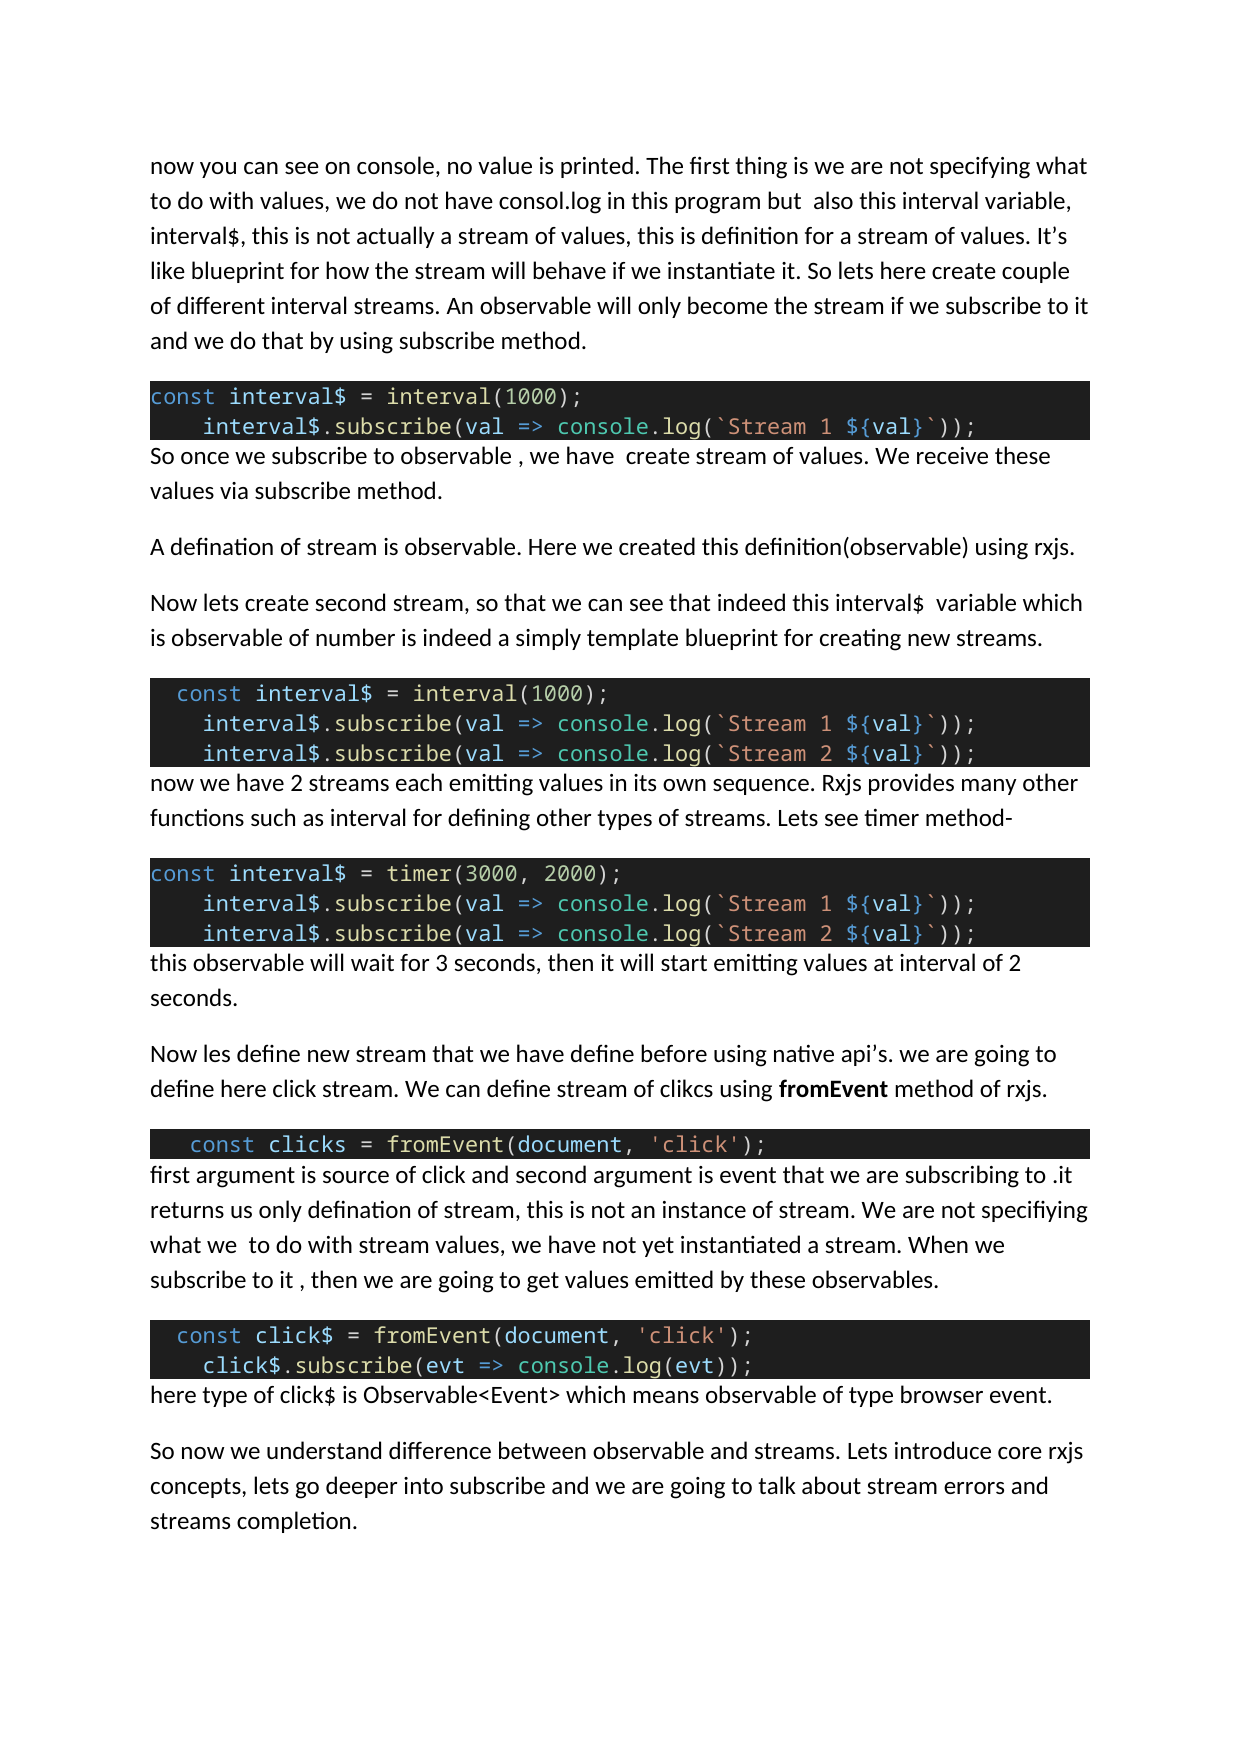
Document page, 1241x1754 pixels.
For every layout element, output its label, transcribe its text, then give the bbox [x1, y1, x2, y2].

text A defination of stream is observable. Here we created this definition(observable) using rxjs. [150, 531, 1090, 562]
text now we have 2 streams each emitting values in its own sequence. Rxjs provides many other functions such as interval for defining other types of streams. Lets see timer method- [150, 767, 1090, 833]
text click$.subscribe(evt => console.log(evt)); [150, 1349, 1090, 1379]
text So once we subscribe to observable , we have create stream of values. We receive these values via subscribe method. [150, 440, 1090, 506]
text const interval$ = timer(3000, 2000); [150, 858, 1090, 888]
text now you can see on console, no value is printed. The first thing is we are not specifying what to do with values, we do not have consol.log in this program but also this interval variable, interval$, this is not actually a stream of values, this is definition for a stream of values. It’s like blueprint for how the stream will behave if we instantiate it. So lets here create couple of different interval streams. An observable will only become the stream if we subscribe to it and we do that by using subscribe method. [150, 150, 1090, 356]
text Now les define new stream that we have define before using native api’s. we are going to define here click stream. We can define stream of clikcs using fromEvent method of rxjs. [150, 1038, 1090, 1104]
text here type of click$ is Observable<Event> which means observable of type browser event. [150, 1379, 1090, 1410]
text Now lets create second stream, so that we can see that indeed this interval$ variable which is observable of number is indeed a simply template blueprint for creating new streams. [150, 587, 1090, 653]
text interval$.subscribe(val => console.log(`Stream 2 ${val}`)); [150, 737, 1090, 767]
text interval$.subscribe(val => console.log(`Stream 1 ${val}`)); [150, 888, 1090, 918]
text const interval$ = interval(1000); [150, 381, 1090, 411]
text const interval$ = interval(1000); [150, 678, 1090, 708]
text So now we understand difference between observable and streams. Lets introduce core rxjs concepts, lets go deeper into subscribe and we are going to talk about stream errors and streams completion. [150, 1435, 1090, 1536]
text interval$.subscribe(val => console.log(`Stream 1 ${val}`)); [150, 708, 1090, 737]
text this observable will wait for 3 seconds, then it will start emitting values at interval of 2 seconds. [150, 947, 1090, 1013]
text first argument is source of click and second argument is event that we are subscribing to .it returns us only defination of stream, this is not an instance of stream. We are not specifiying what we to do with stream values, we have not yet instantiated a stream. When we subscribe to it , then we are going to get values emitted by these observables. [150, 1159, 1090, 1294]
text interval$.subscribe(val => console.log(`Stream 2 ${val}`)); [150, 918, 1090, 947]
text interval$.subscribe(val => console.log(`Stream 1 ${val}`)); [150, 411, 1090, 440]
text const clicks = fromEvent(document, 'click'); [150, 1129, 1090, 1159]
text const click$ = fromEvent(document, 'click'); [150, 1320, 1090, 1349]
